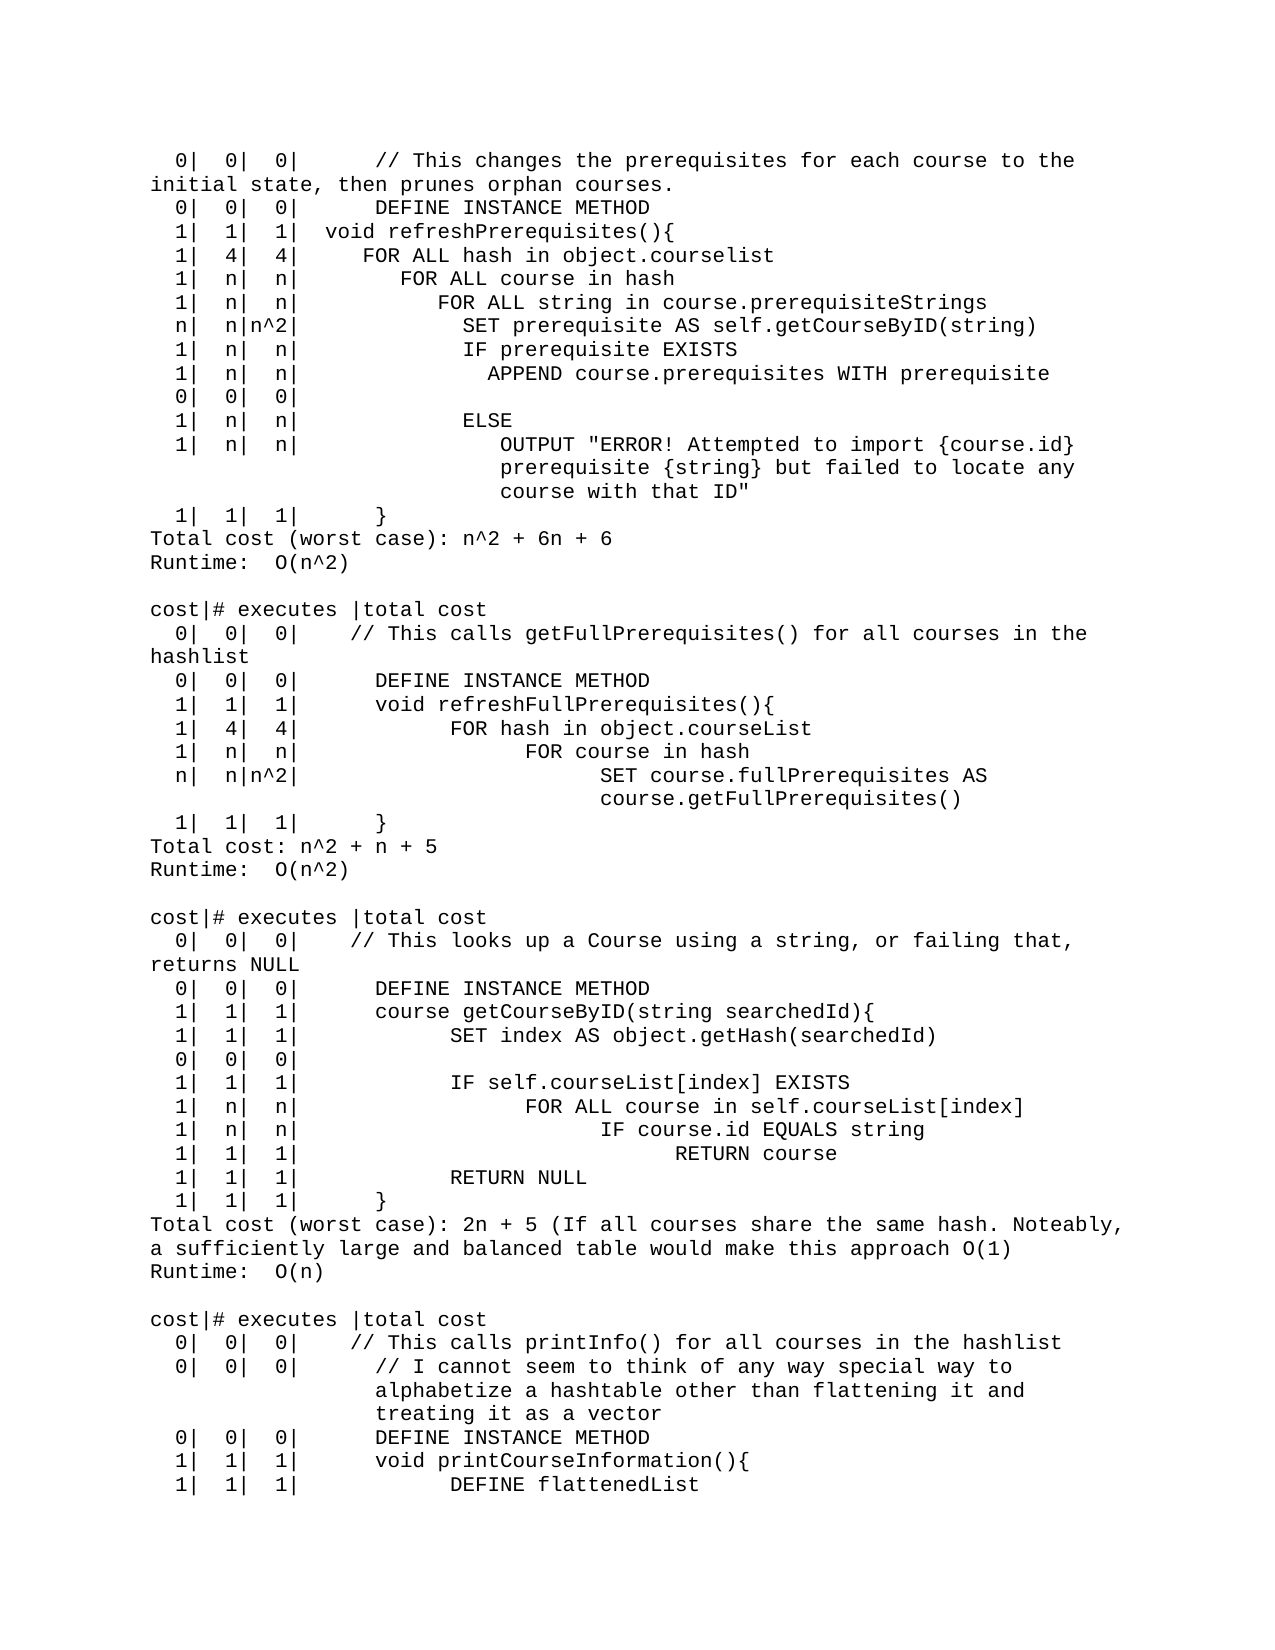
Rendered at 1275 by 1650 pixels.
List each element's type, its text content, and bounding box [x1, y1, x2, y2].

text 1| 1| 1| IF self.courseList[index] EXISTS [150, 1072, 1125, 1096]
text 1| 1| 1| DEFINE flattenedList [150, 1474, 1125, 1498]
text Runtime: O(n) [150, 1261, 1125, 1285]
text cost|# executes |total cost [150, 599, 1125, 623]
text 0| 0| 0| // This looks up a Course using a string, or failing that, returns NULL [150, 930, 1125, 978]
text 1| 1| 1| } [150, 812, 1125, 836]
text 0| 0| 0| DEFINE INSTANCE METHOD [150, 1427, 1125, 1451]
text 1| n| n| FOR ALL course in hash [150, 268, 1125, 292]
text 1| n| n| IF course.id EQUALS string [150, 1119, 1125, 1143]
text alphabetize a hashtable other than flattening it and [300, 1379, 1125, 1403]
text prerequisite {string} but failed to locate any [450, 457, 1125, 481]
text Total cost (worst case): n^2 + 6n + 6 [150, 528, 1125, 552]
text 0| 0| 0| // This changes the prerequisites for each course to the initial state, then prunes orphan courses. [150, 150, 1125, 197]
text 1| 1| 1| } [150, 1190, 1125, 1214]
text 1| 1| 1| RETURN course [150, 1143, 1125, 1167]
text 1| n| n| FOR ALL course in self.courseList[index] [150, 1096, 1125, 1119]
text Runtime: O(n^2) [150, 552, 1125, 576]
text 1| n| n| ELSE [150, 410, 1125, 434]
text 1| n| n| FOR ALL string in course.prerequisiteStrings [150, 292, 1125, 316]
text 1| n| n| APPEND course.prerequisites WITH prerequisite [150, 363, 1125, 386]
text 1| 4| 4| FOR ALL hash in object.courselist [150, 244, 1125, 268]
text 1| 1| 1| void refreshFullPrerequisites(){ [150, 694, 1125, 717]
text n| n|n^2| SET course.fullPrerequisites AS [150, 765, 1125, 788]
text 0| 0| 0| // This calls printInfo() for all courses in the hashlist [150, 1332, 1125, 1356]
text 0| 0| 0| DEFINE INSTANCE METHOD [150, 670, 1125, 694]
text cost|# executes |total cost [150, 907, 1125, 930]
text Runtime: O(n^2) [150, 859, 1125, 883]
text 1| 1| 1| } [150, 505, 1125, 528]
text 1| 4| 4| FOR hash in object.courseList [150, 717, 1125, 741]
text 0| 0| 0| // This calls getFullPrerequisites() for all courses in the hashlist [150, 623, 1125, 670]
text treating it as a vector [300, 1403, 1125, 1427]
text 1| n| n| FOR course in hash [150, 741, 1125, 765]
text 0| 0| 0| [150, 1048, 1125, 1072]
text course.getFullPrerequisites() [525, 788, 1125, 812]
text 0| 0| 0| // I cannot seem to think of any way special way to [150, 1356, 1125, 1379]
text 0| 0| 0| DEFINE INSTANCE METHOD [150, 197, 1125, 221]
text 0| 0| 0| [150, 386, 1125, 410]
text 1| 1| 1| void printCourseInformation(){ [150, 1451, 1125, 1474]
text 1| n| n| OUTPUT "ERROR! Attempted to import {course.id} [150, 434, 1125, 457]
text 1| n| n| IF prerequisite EXISTS [150, 339, 1125, 363]
text 0| 0| 0| DEFINE INSTANCE METHOD [150, 978, 1125, 1001]
text cost|# executes |total cost [150, 1309, 1125, 1332]
text Total cost: n^2 + n + 5 [150, 836, 1125, 859]
text 1| 1| 1| SET index AS object.getHash(searchedId) [150, 1025, 1125, 1048]
text 1| 1| 1| RETURN NULL [150, 1167, 1125, 1190]
text 1| 1| 1| course getCourseByID(string searchedId){ [150, 1001, 1125, 1025]
text course with that ID" [450, 481, 1125, 505]
text n| n|n^2| SET prerequisite AS self.getCourseByID(string) [150, 316, 1125, 339]
text Total cost (worst case): 2n + 5 (If all courses share the same hash. Noteably, a sufficiently large and balanced table would make this approach O(1) [150, 1214, 1125, 1261]
text 1| 1| 1| void refreshPrerequisites(){ [150, 221, 1125, 244]
